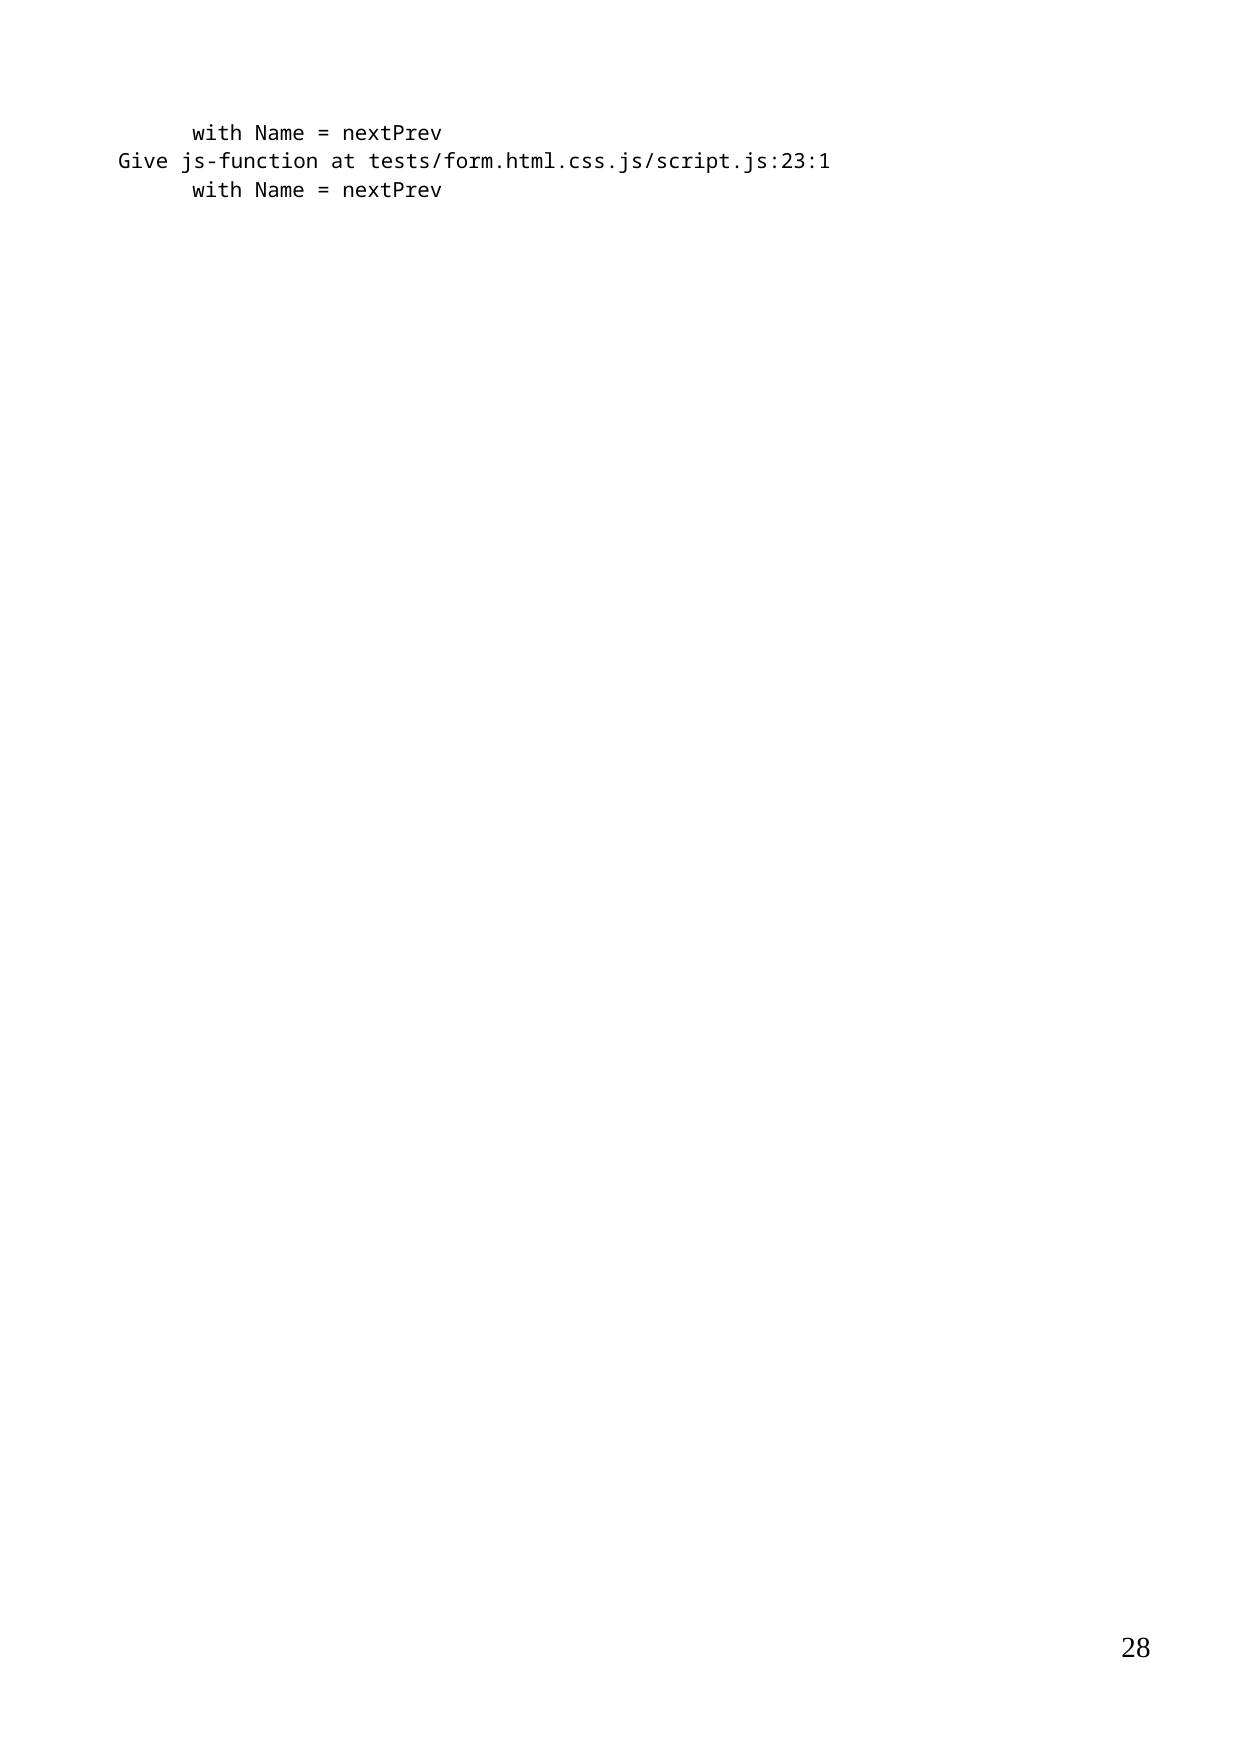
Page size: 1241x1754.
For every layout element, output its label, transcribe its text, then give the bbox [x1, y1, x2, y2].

text Give js-function at tests/form.html.css.js/script.js:23:1 [118, 147, 1150, 175]
text with Name = nextPrev [118, 118, 1150, 147]
text with Name = nextPrev [118, 175, 1150, 203]
